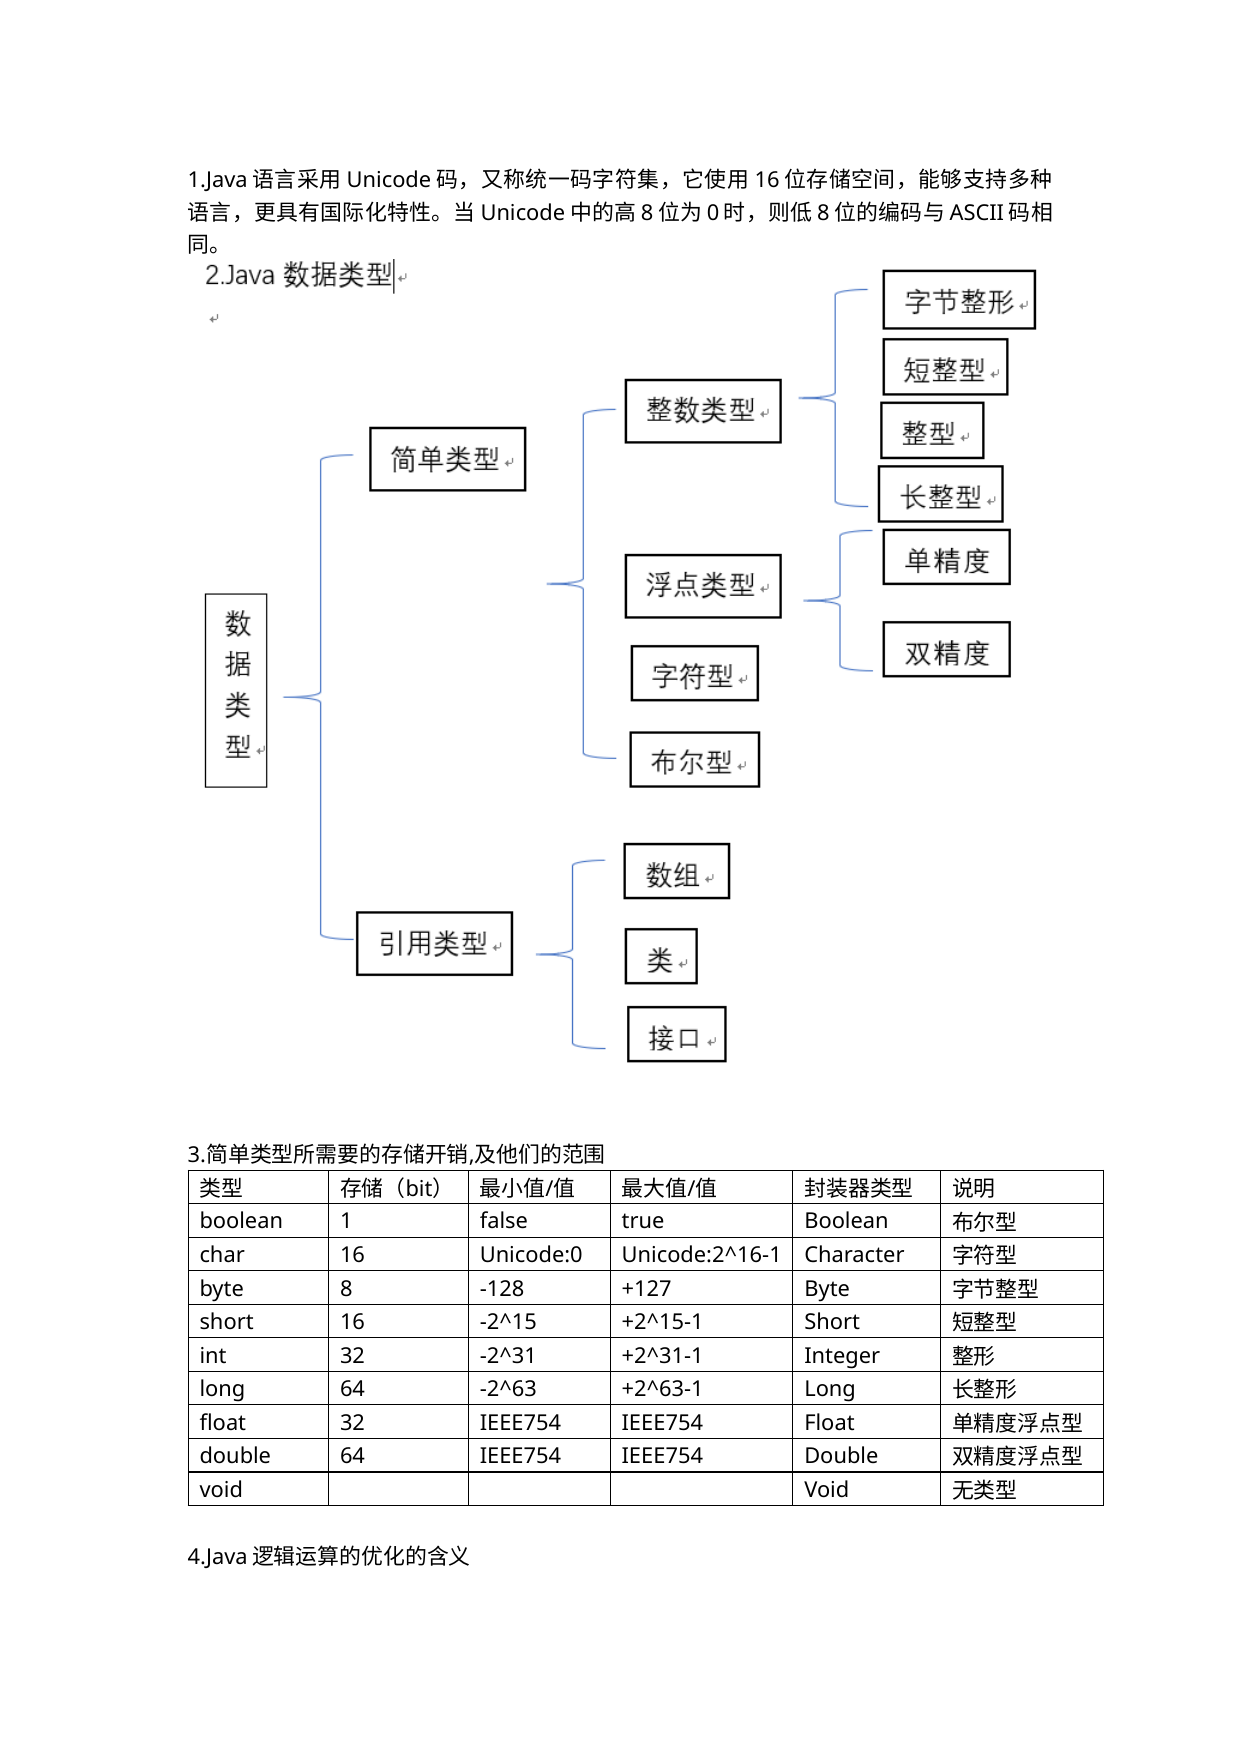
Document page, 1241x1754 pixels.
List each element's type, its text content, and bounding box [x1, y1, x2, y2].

table_cell true [611, 1204, 792, 1237]
table_cell +2^63-1 [611, 1372, 792, 1404]
table_cell 布尔型 [941, 1204, 1103, 1237]
table_cell double [189, 1439, 328, 1471]
table_cell long [189, 1372, 328, 1404]
table_cell Boolean [793, 1204, 940, 1237]
table_cell byte [189, 1271, 328, 1304]
table_cell int [189, 1338, 328, 1371]
table_cell Long [793, 1372, 940, 1404]
table_cell IEEE754 [611, 1439, 792, 1471]
table_cell float [189, 1405, 328, 1438]
table_header 最小值/值 [469, 1171, 610, 1203]
table_cell Double [793, 1439, 940, 1471]
table_cell IEEE754 [611, 1405, 792, 1438]
table_cell Float [793, 1405, 940, 1438]
table_cell Character [793, 1238, 940, 1270]
table_cell 单精度浮点型 [941, 1405, 1103, 1438]
table_header 最大值/值 [611, 1171, 792, 1203]
table_cell Integer [793, 1338, 940, 1371]
table_cell 64 [329, 1439, 468, 1471]
table_cell -128 [469, 1271, 610, 1304]
table_cell -2^31 [469, 1338, 610, 1371]
table_header 说明 [941, 1171, 1103, 1203]
text 4.Java逻辑运算的优化的含义 [187, 1538, 1053, 1571]
table_cell Unicode:0 [469, 1238, 610, 1270]
table_cell false [469, 1204, 610, 1237]
table_header 封装器类型 [793, 1171, 940, 1203]
table_cell 短整型 [941, 1305, 1103, 1337]
table_cell +2^15-1 [611, 1305, 792, 1337]
table_cell [469, 1473, 610, 1505]
table_cell +127 [611, 1271, 792, 1304]
table_cell 整形 [941, 1338, 1103, 1371]
table_cell boolean [189, 1204, 328, 1237]
table_cell 长整形 [941, 1372, 1103, 1404]
table_cell Void [793, 1473, 940, 1505]
table_cell Short [793, 1305, 940, 1337]
table_cell Unicode:2^16-1 [611, 1238, 792, 1270]
text 1.Java语言采用Unicode码，又称统一码字符集，它使用16位存储空间，能够支持多种语言，更具有国际化特性。当Unicode中的高8位为0时，则低8位的编码与ASCII码相同。 [187, 162, 1053, 259]
table_cell 16 [329, 1238, 468, 1270]
table_cell [611, 1473, 792, 1505]
table_cell Byte [793, 1271, 940, 1304]
table_cell IEEE754 [469, 1439, 610, 1471]
table_cell 32 [329, 1405, 468, 1438]
table_cell 32 [329, 1338, 468, 1371]
table_cell void [189, 1473, 328, 1505]
table_cell 字节整型 [941, 1271, 1103, 1304]
table_cell short [189, 1305, 328, 1337]
picture [187, 259, 1053, 1108]
text 3.简单类型所需要的存储开销,及他们的范围 [187, 1137, 1053, 1169]
table_cell 无类型 [941, 1473, 1103, 1505]
table_cell IEEE754 [469, 1405, 610, 1438]
table_cell -2^15 [469, 1305, 610, 1337]
table_cell 双精度浮点型 [941, 1439, 1103, 1471]
table_cell 64 [329, 1372, 468, 1404]
table_cell 1 [329, 1204, 468, 1237]
table_cell char [189, 1238, 328, 1270]
table_cell 16 [329, 1305, 468, 1337]
table_cell [329, 1473, 468, 1505]
table_header 类型 [189, 1171, 328, 1203]
table_cell 字符型 [941, 1238, 1103, 1270]
table_cell 8 [329, 1271, 468, 1304]
table_header 存储（bit） [329, 1171, 468, 1203]
table_cell -2^63 [469, 1372, 610, 1404]
table_cell +2^31-1 [611, 1338, 792, 1371]
